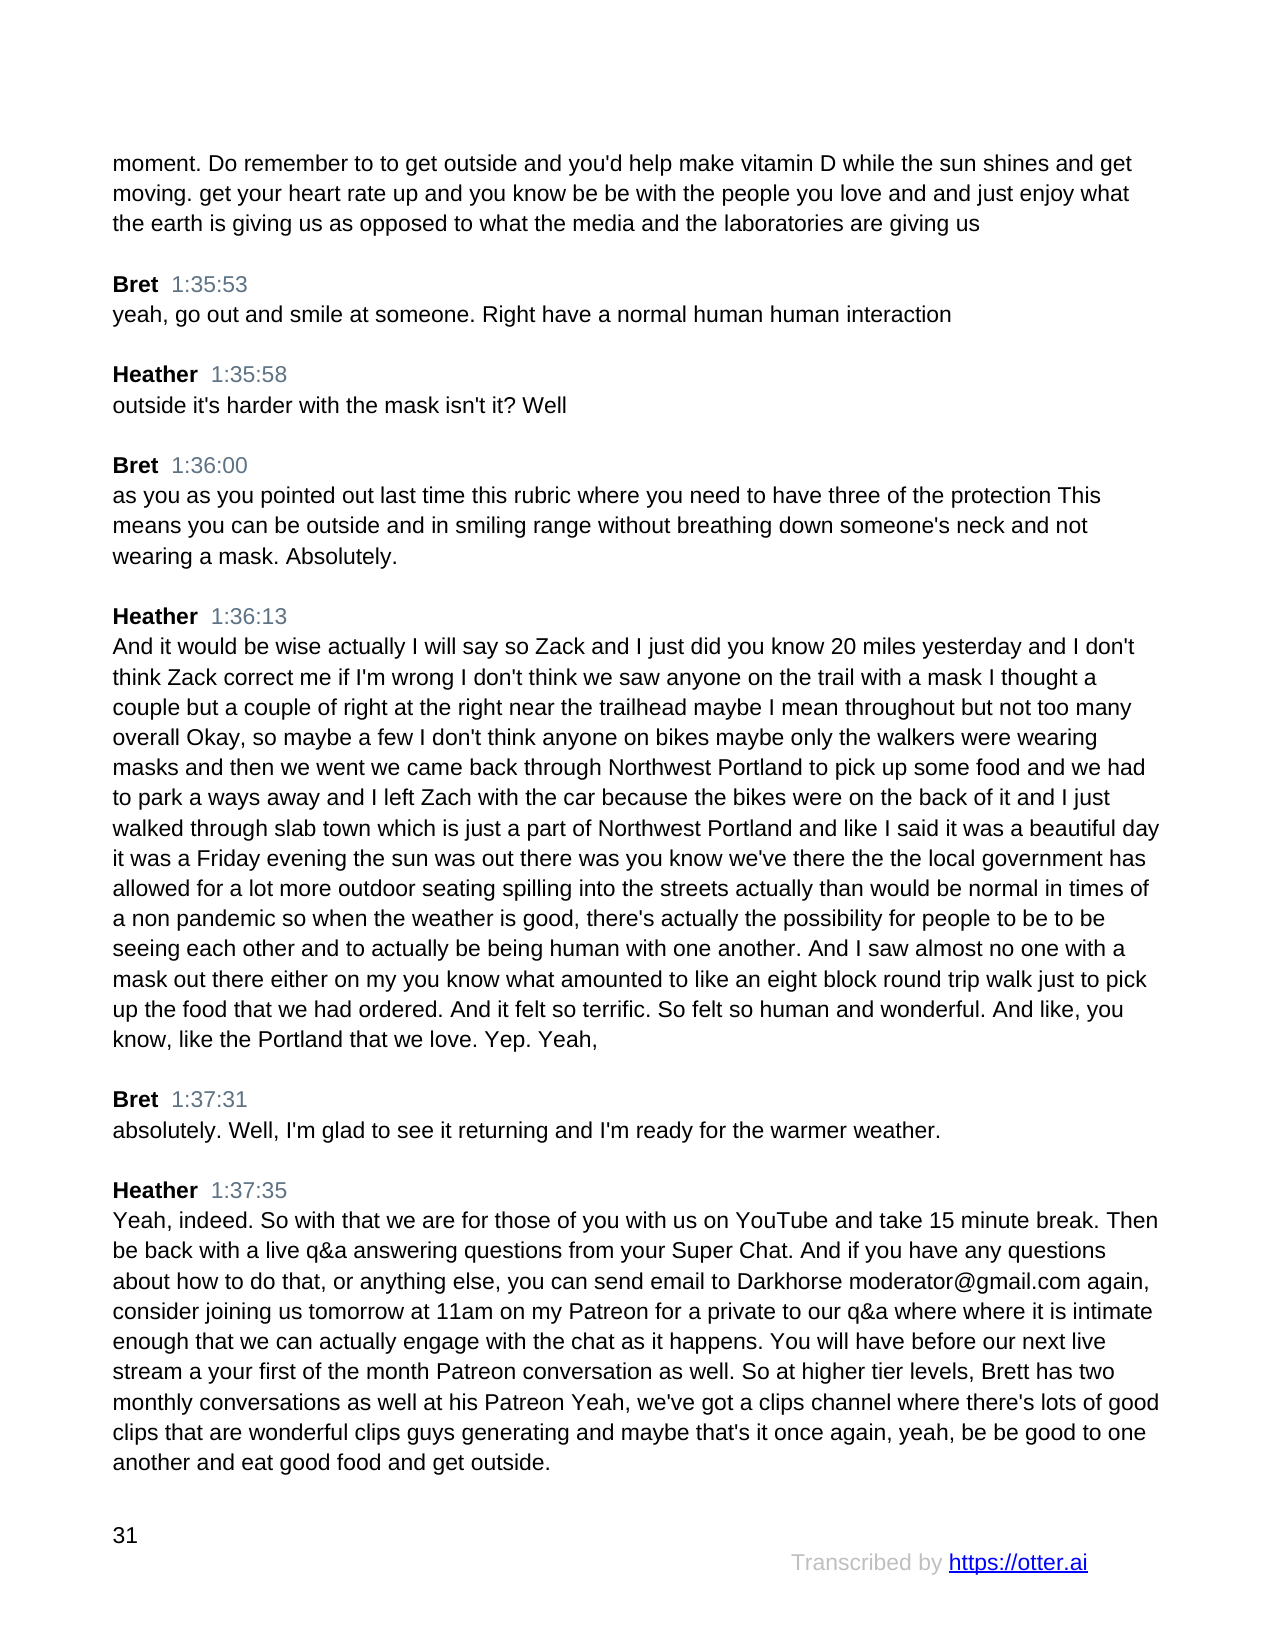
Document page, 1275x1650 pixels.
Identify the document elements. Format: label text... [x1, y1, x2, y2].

text yeah, go out and smile at someone. Right have a normal human human interaction [112, 301, 1162, 327]
text Heather 1:37:35 [112, 1177, 1162, 1203]
text And it would be wise actually I will say so Zack and I just did you know 20 miles yesterday and I don't think Zack correct me if I'm wrong I don't think we saw anyone on the trail with a mask I thought a couple but a couple of right at the right near the trailhead maybe I mean throughout but not too many overall Okay, so maybe a few I don't think anyone on bikes maybe only the walkers were wearing masks and then we went we came back through Northwest Portland to pick up some food and we had to park a ways away and I left Zach with the car because the bikes were on the back of it and I just walked through slab town which is just a part of Northwest Portland and like I said it was a beautiful day it was a Friday evening the sun was out there was you know we've there the the local government has allowed for a lot more outdoor seating spilling into the streets actually than would be normal in times of a non pandemic so when the weather is good, there's actually the possibility for people to be to be seeing each other and to actually be being human with one another. And I saw almost no one with a mask out there either on my you know what amounted to like an eight block round trip walk just to pick up the food that we had ordered. And it felt so terrific. So felt so human and wonderful. And like, you know, like the Portland that we love. Yep. Yeah, [112, 633, 1162, 1052]
text Bret 1:35:53 [112, 271, 1162, 297]
text as you as you pointed out last time this rubric where you need to have three of the protection This means you can be outside and in smiling range without breathing down someone's neck and not wearing a mask. Absolutely. [112, 482, 1162, 569]
text Yeah, indeed. So with that we are for those of you with us on YouTube and take 15 minute break. Then be back with a live q&a answering questions from your Super Chat. And if you have any questions about how to do that, or anything else, you can send email to Darkhorse moderator@gmail.com again, consider joining us tomorrow at 11am on my Patreon for a private to our q&a where where it is intimate enough that we can actually engage with the chat as it happens. You will have before our next live stream a your first of the month Patreon conversation as well. So at higher tier levels, Brett has two monthly conversations as well at his Patreon Yeah, we've got a clips channel where there's lots of good clips that are wonderful clips guys generating and maybe that's it once again, yeah, be be good to one another and eat good food and get outside. [112, 1207, 1162, 1475]
text absolutely. Well, I'm glad to see it returning and I'm ready for the warmer weather. [112, 1117, 1162, 1143]
text Bret 1:36:00 [112, 452, 1162, 478]
text Heather 1:36:13 [112, 603, 1162, 629]
text outside it's harder with the mask isn't it? Well [112, 392, 1162, 418]
text Heather 1:35:58 [112, 361, 1162, 388]
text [112, 150, 1162, 237]
text Bret 1:37:31 [112, 1086, 1162, 1113]
